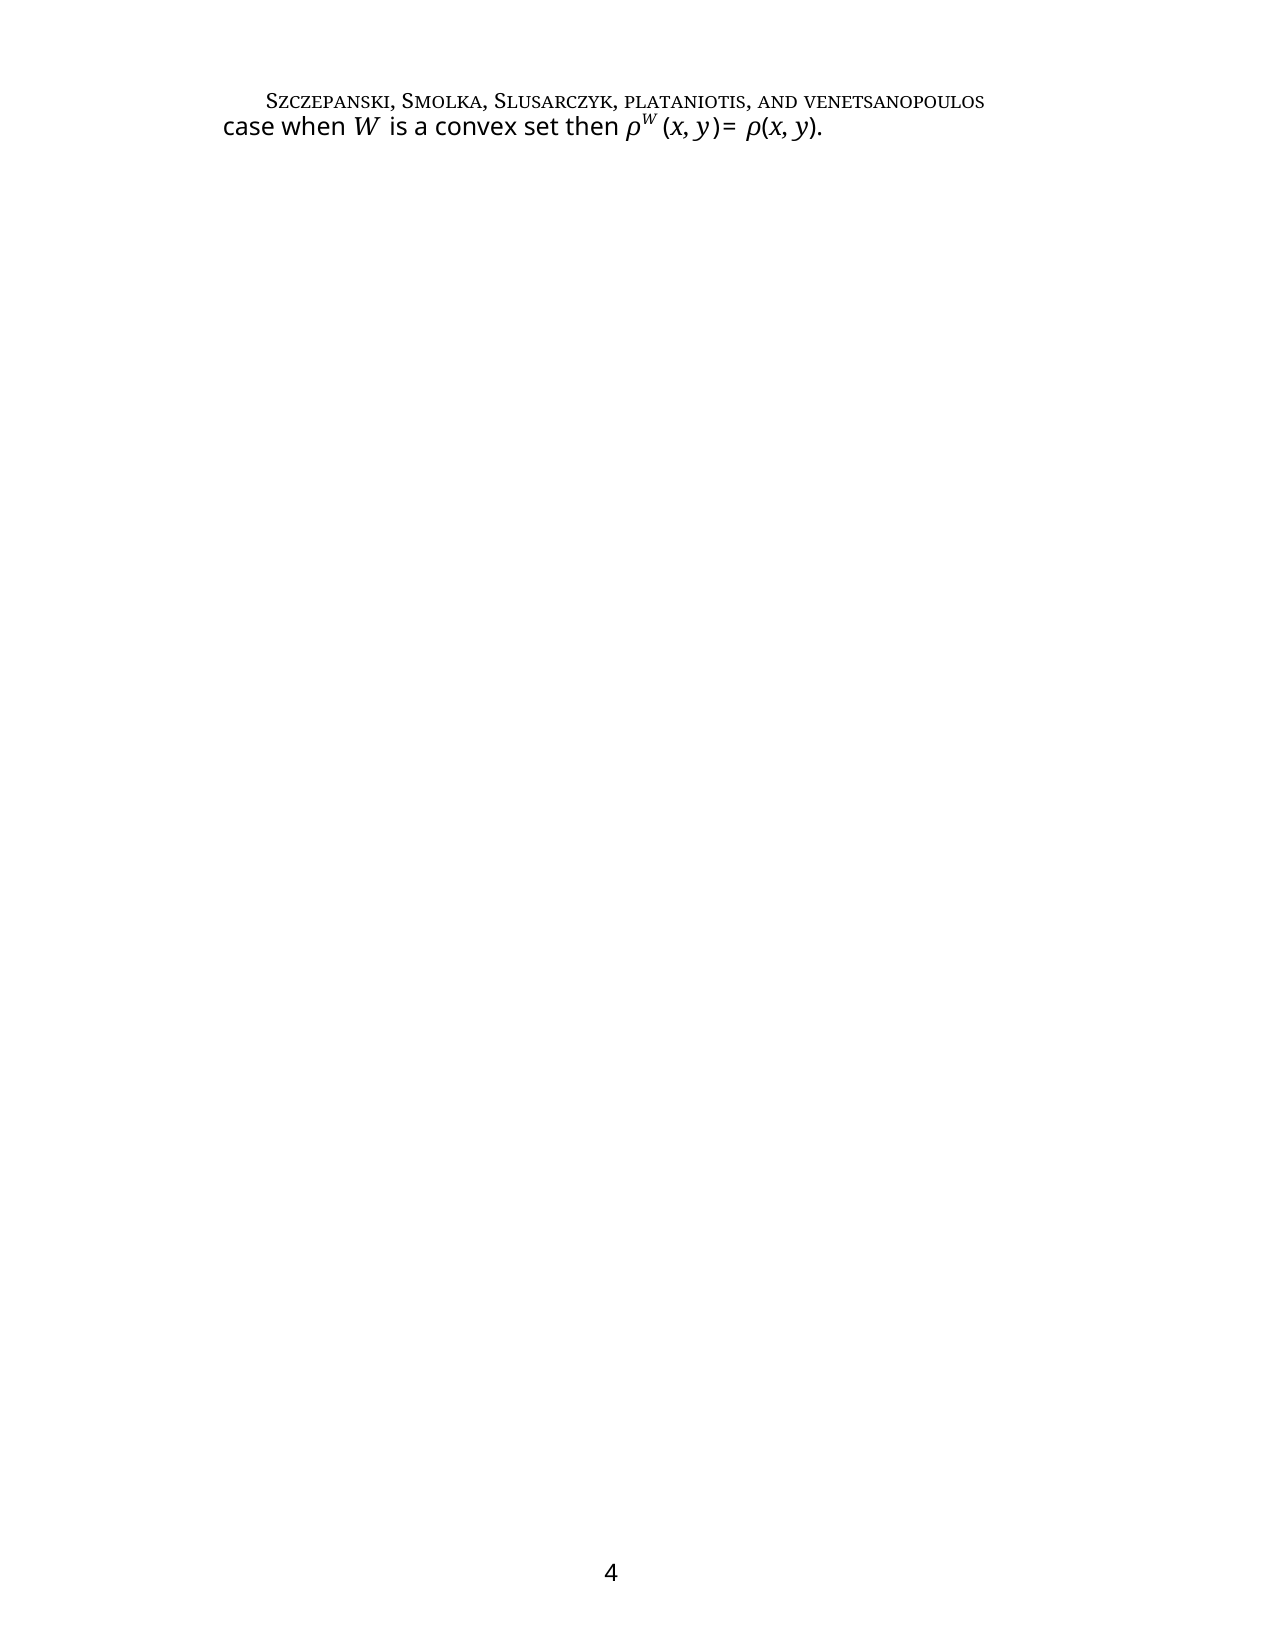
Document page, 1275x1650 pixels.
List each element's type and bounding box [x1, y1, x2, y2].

text [223, 112, 1045, 141]
